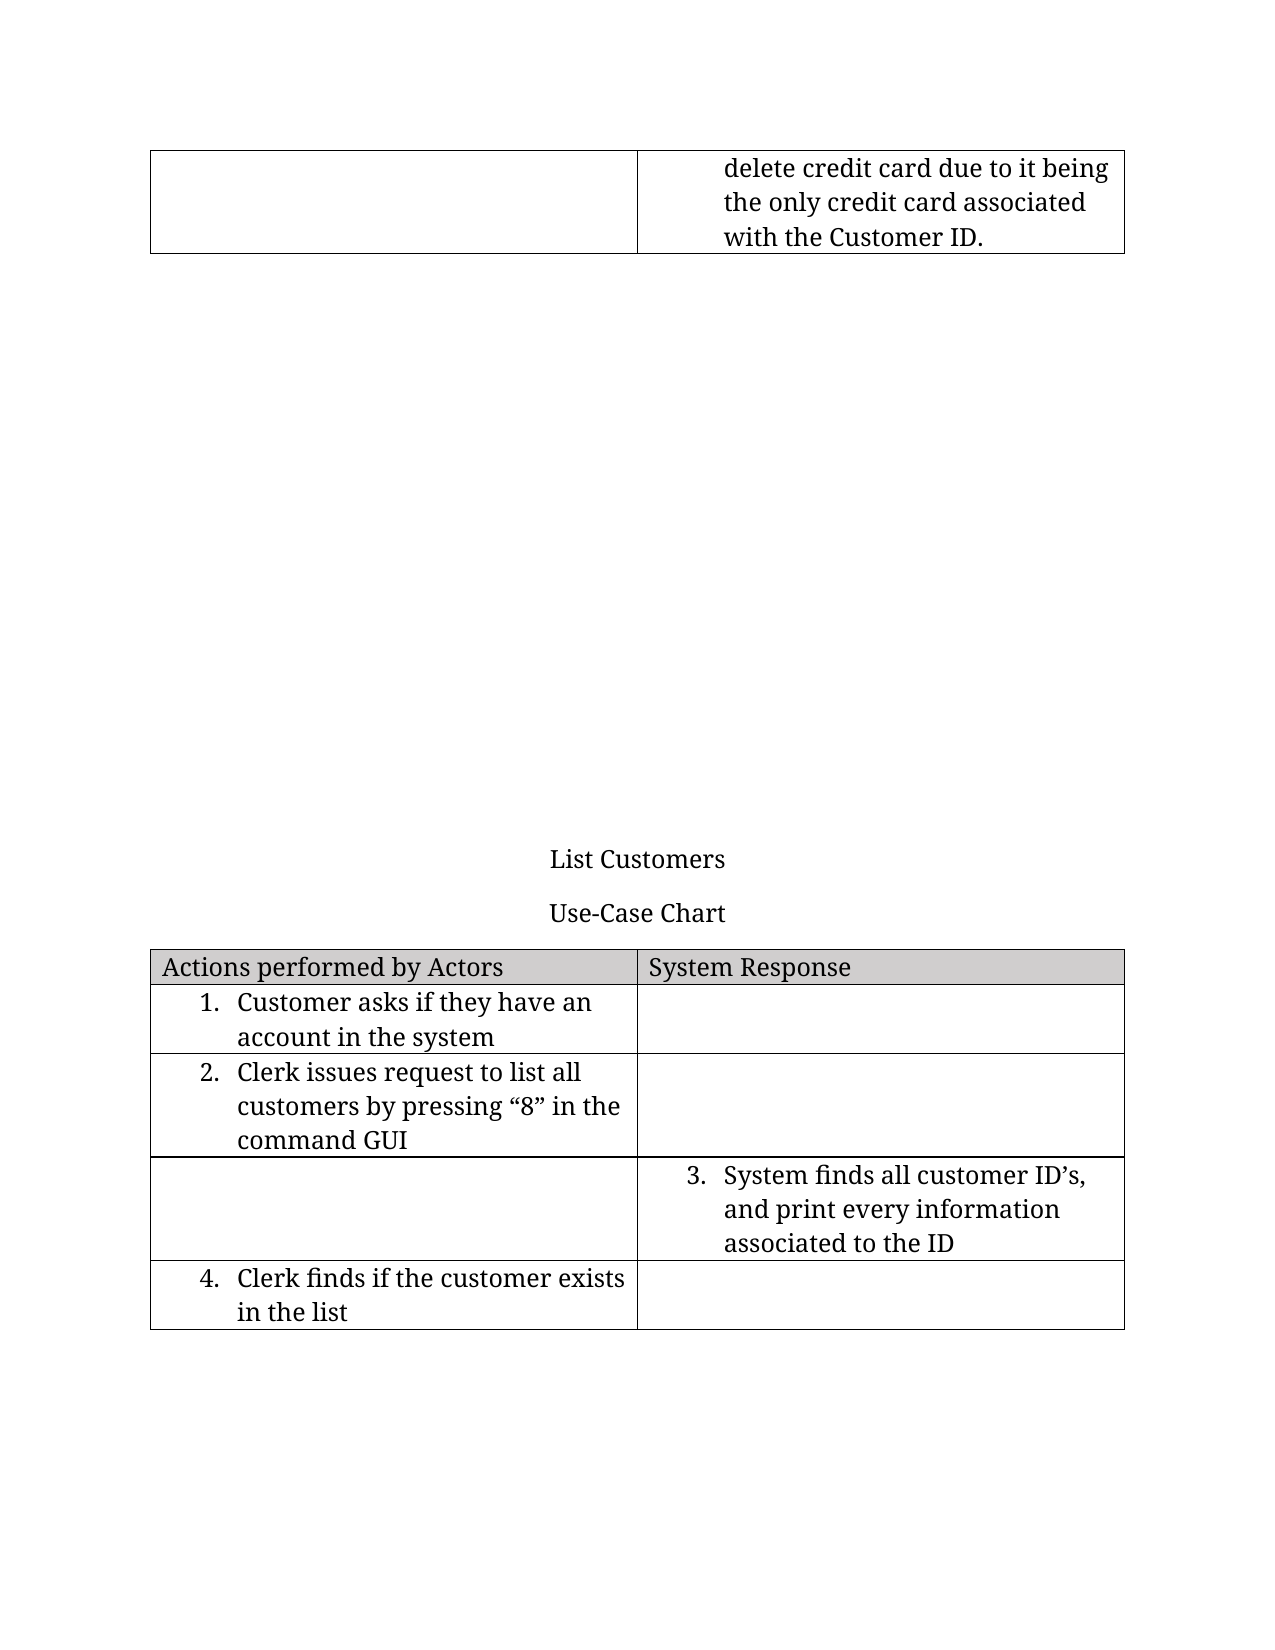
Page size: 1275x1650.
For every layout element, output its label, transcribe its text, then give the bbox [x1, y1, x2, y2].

text Use-Case Chart [150, 896, 1125, 929]
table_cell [638, 151, 1124, 253]
table_cell Clerk issues request to list all customers by pressing “8” in the command GUI [151, 1054, 637, 1156]
table_cell [638, 1054, 1124, 1156]
table_cell [638, 1261, 1124, 1329]
table_cell Clerk finds if the customer exists in the list [151, 1261, 637, 1329]
table_header System Response [638, 950, 1124, 984]
table_cell [151, 151, 637, 253]
table_cell [151, 1158, 637, 1260]
table_cell [638, 985, 1124, 1053]
text List Customers [150, 842, 1125, 876]
table_header Actions performed by Actors [151, 950, 637, 984]
table_cell Customer asks if they have an account in the system [151, 985, 637, 1053]
table_cell System finds all customer ID’s, and print every information associated to the ID [638, 1158, 1124, 1260]
